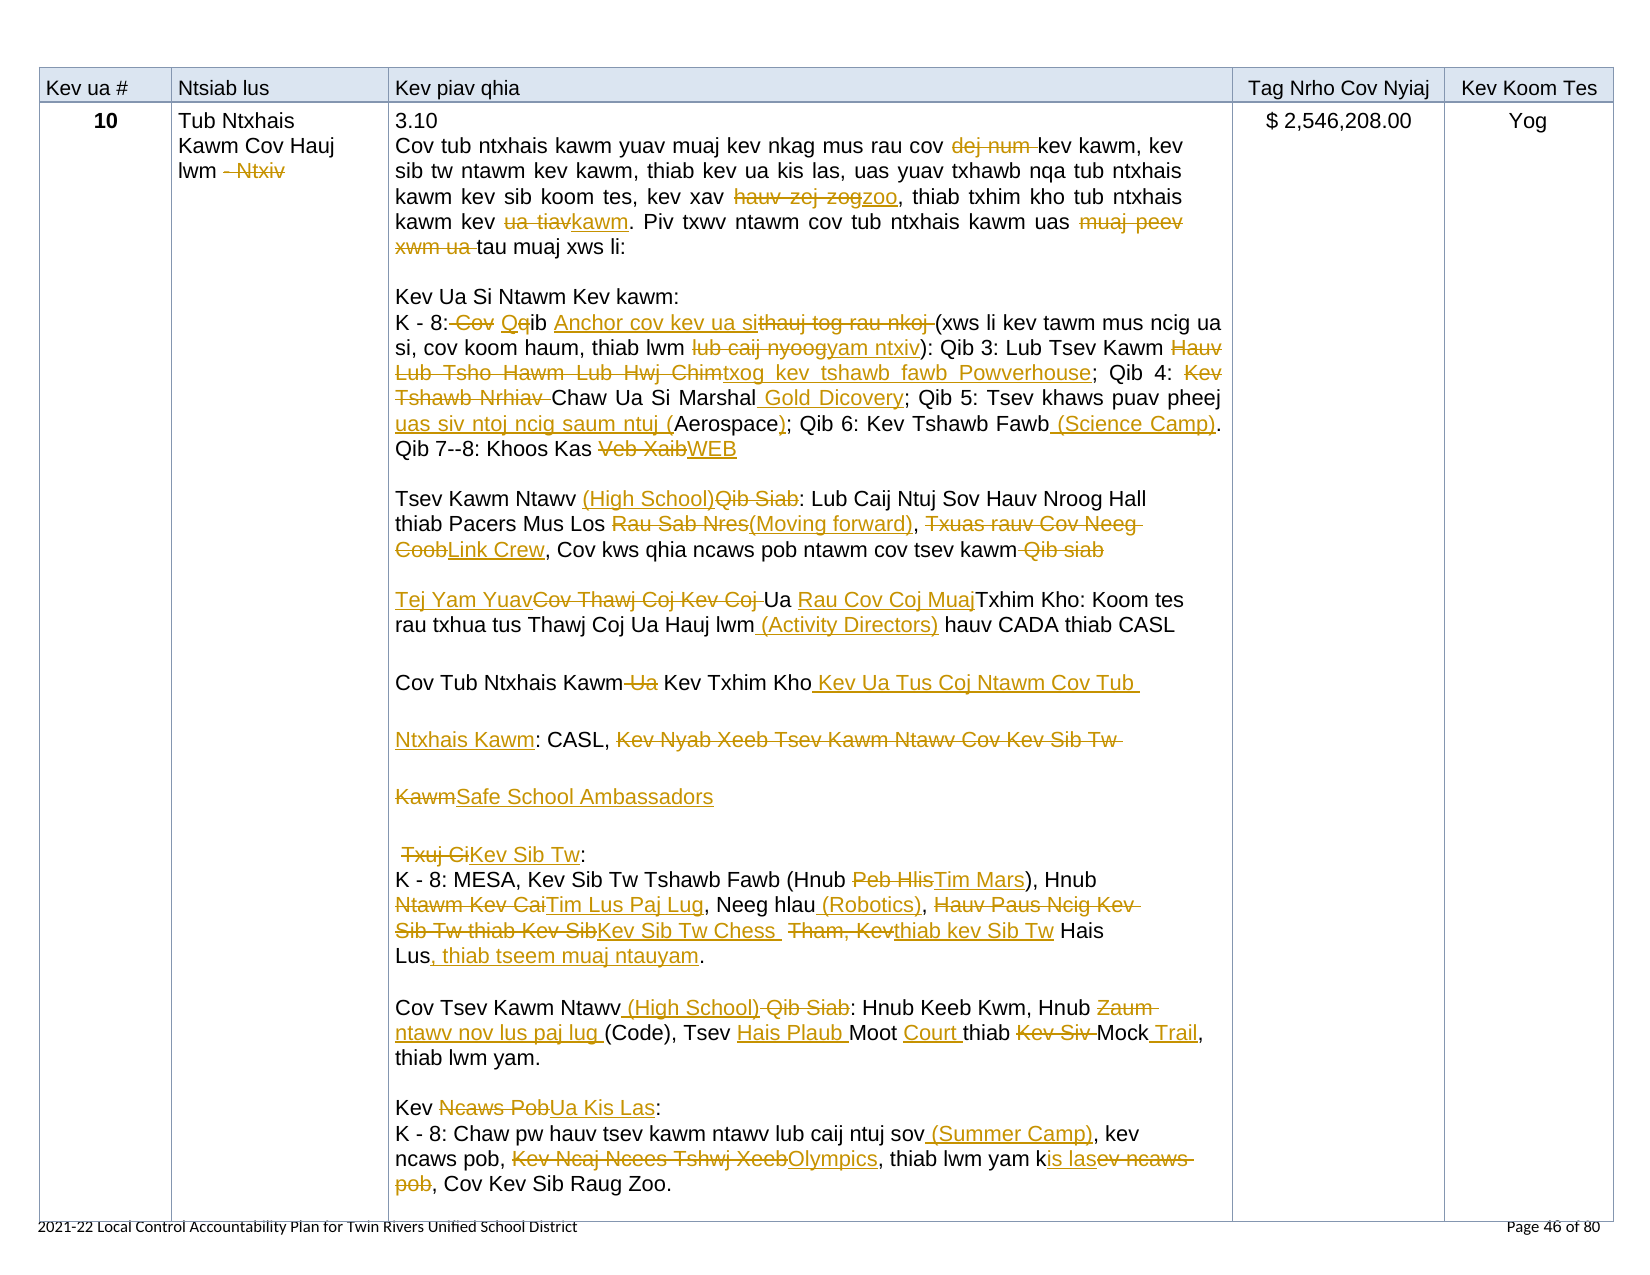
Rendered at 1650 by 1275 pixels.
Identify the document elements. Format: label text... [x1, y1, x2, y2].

table_cell $ 2,546,208.00 [1233, 103, 1444, 1221]
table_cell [172, 103, 388, 1221]
table_header Tag Nrho Cov Nyiaj [1233, 68, 1444, 101]
table_header Ntsiab lus [172, 68, 388, 101]
table_cell 10 [40, 103, 171, 1221]
table_header Kev ua # [40, 68, 171, 101]
table_header Kev Koom Tes [1445, 68, 1613, 101]
table_header Kev piav qhia [389, 68, 1232, 101]
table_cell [389, 103, 1232, 1221]
table_cell Yog [1445, 103, 1613, 1221]
